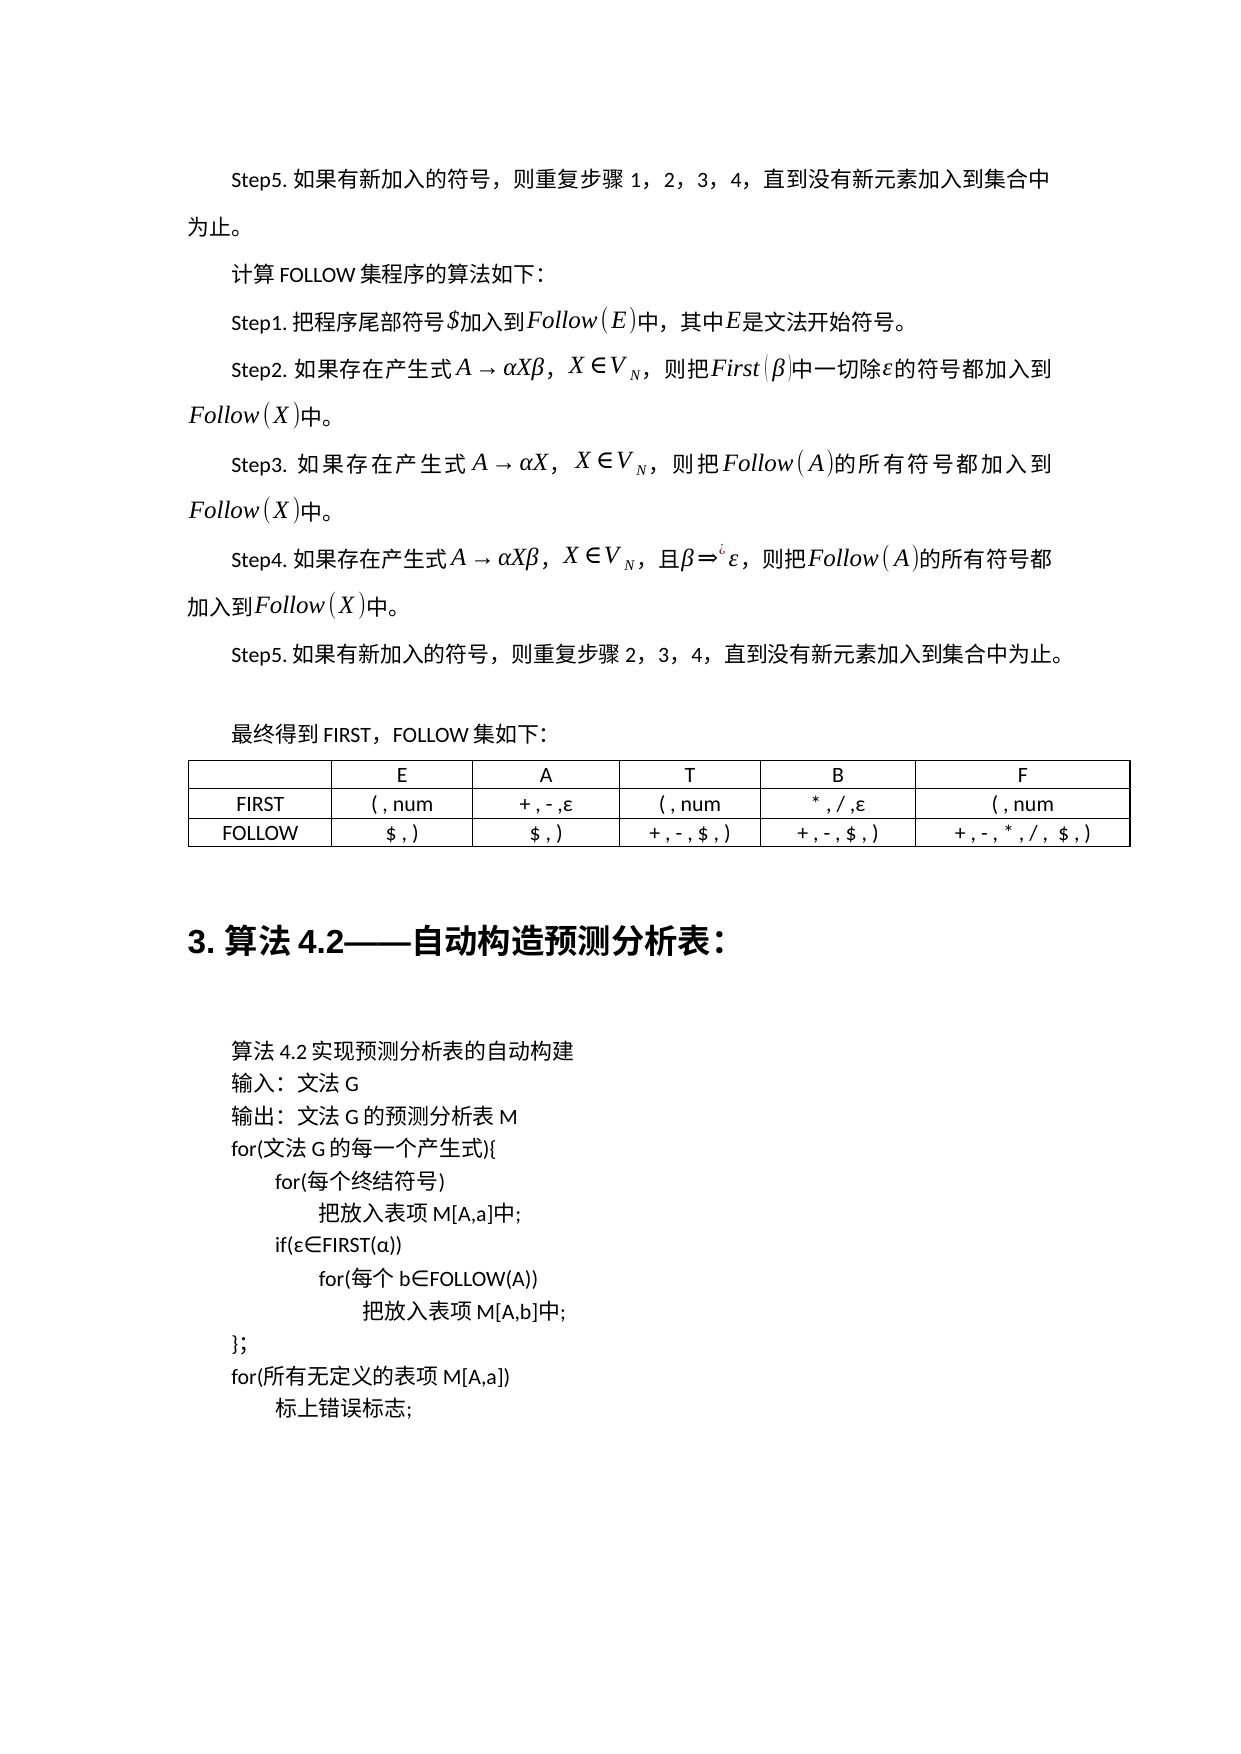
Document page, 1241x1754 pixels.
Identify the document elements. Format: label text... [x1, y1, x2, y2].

table_cell $ , ) [332, 819, 472, 846]
subtitle 3. 算法4.2——自动构造预测分析表： [187, 907, 1053, 972]
list for(每个b∈FOLLOW(A)) [187, 1261, 1053, 1293]
table_cell ( , num [332, 789, 472, 818]
table_cell FIRST [189, 789, 331, 818]
list Step2. 如果存在产生式，，则把中一切除的符号都加入到中。 [187, 352, 1053, 431]
list Step3. 如果存在产生式，，则把的所有符号都加入到中。 [187, 447, 1053, 526]
table_cell + , - ,ε [473, 789, 619, 818]
table_header F [916, 761, 1129, 788]
table_header E [332, 761, 472, 788]
list Step4. 如果存在产生式，，且，则把的所有符号都加入到中。 [187, 542, 1053, 621]
table_cell * , / ,ε [761, 789, 915, 818]
list 输入：文法G [187, 1066, 1053, 1098]
table_header [189, 761, 331, 788]
list 算法4.2实现预测分析表的自动构建 [187, 1033, 1053, 1066]
list Step5. 如果有新加入的符号，则重复步骤2，3，4，直到没有新元素加入到集合中为止。 [187, 637, 1053, 669]
table_header B [761, 761, 915, 788]
list 把放入表项M[A,b]中; [187, 1293, 1053, 1326]
list 输出：文法G的预测分析表M [187, 1098, 1053, 1131]
table_cell FOLLOW [189, 819, 331, 846]
table_cell + , - , $ , ) [761, 819, 915, 846]
list for(每个终结符号) [187, 1163, 1053, 1196]
table_cell ( , num [620, 789, 760, 818]
list for(文法G的每一个产生式){ [187, 1131, 1053, 1163]
table_cell ( , num [916, 789, 1129, 818]
list Step1. 把程序尾部符号加入到中，其中是文法开始符号。 [187, 304, 1053, 336]
table_cell + , - , * , / , $ , ) [916, 819, 1129, 846]
table_cell + , - , $ , ) [620, 819, 760, 846]
list }； [187, 1326, 1053, 1358]
list for(所有无定义的表项M[A,a]) [187, 1358, 1053, 1391]
list 最终得到FIRST，FOLLOW集如下： [187, 717, 1053, 749]
table_cell $ , ) [473, 819, 619, 846]
list 把放入表项M[A,a]中; [187, 1196, 1053, 1228]
list 计算FOLLOW集程序的算法如下： [187, 257, 1053, 289]
list if(ε∈FIRST(α)) [187, 1228, 1053, 1261]
table_header T [620, 761, 760, 788]
list 标上错误标志; [187, 1391, 1053, 1423]
list Step5. 如果有新加入的符号，则重复步骤1，2，3，4，直到没有新元素加入到集合中为止。 [187, 162, 1053, 241]
table_header A [473, 761, 619, 788]
